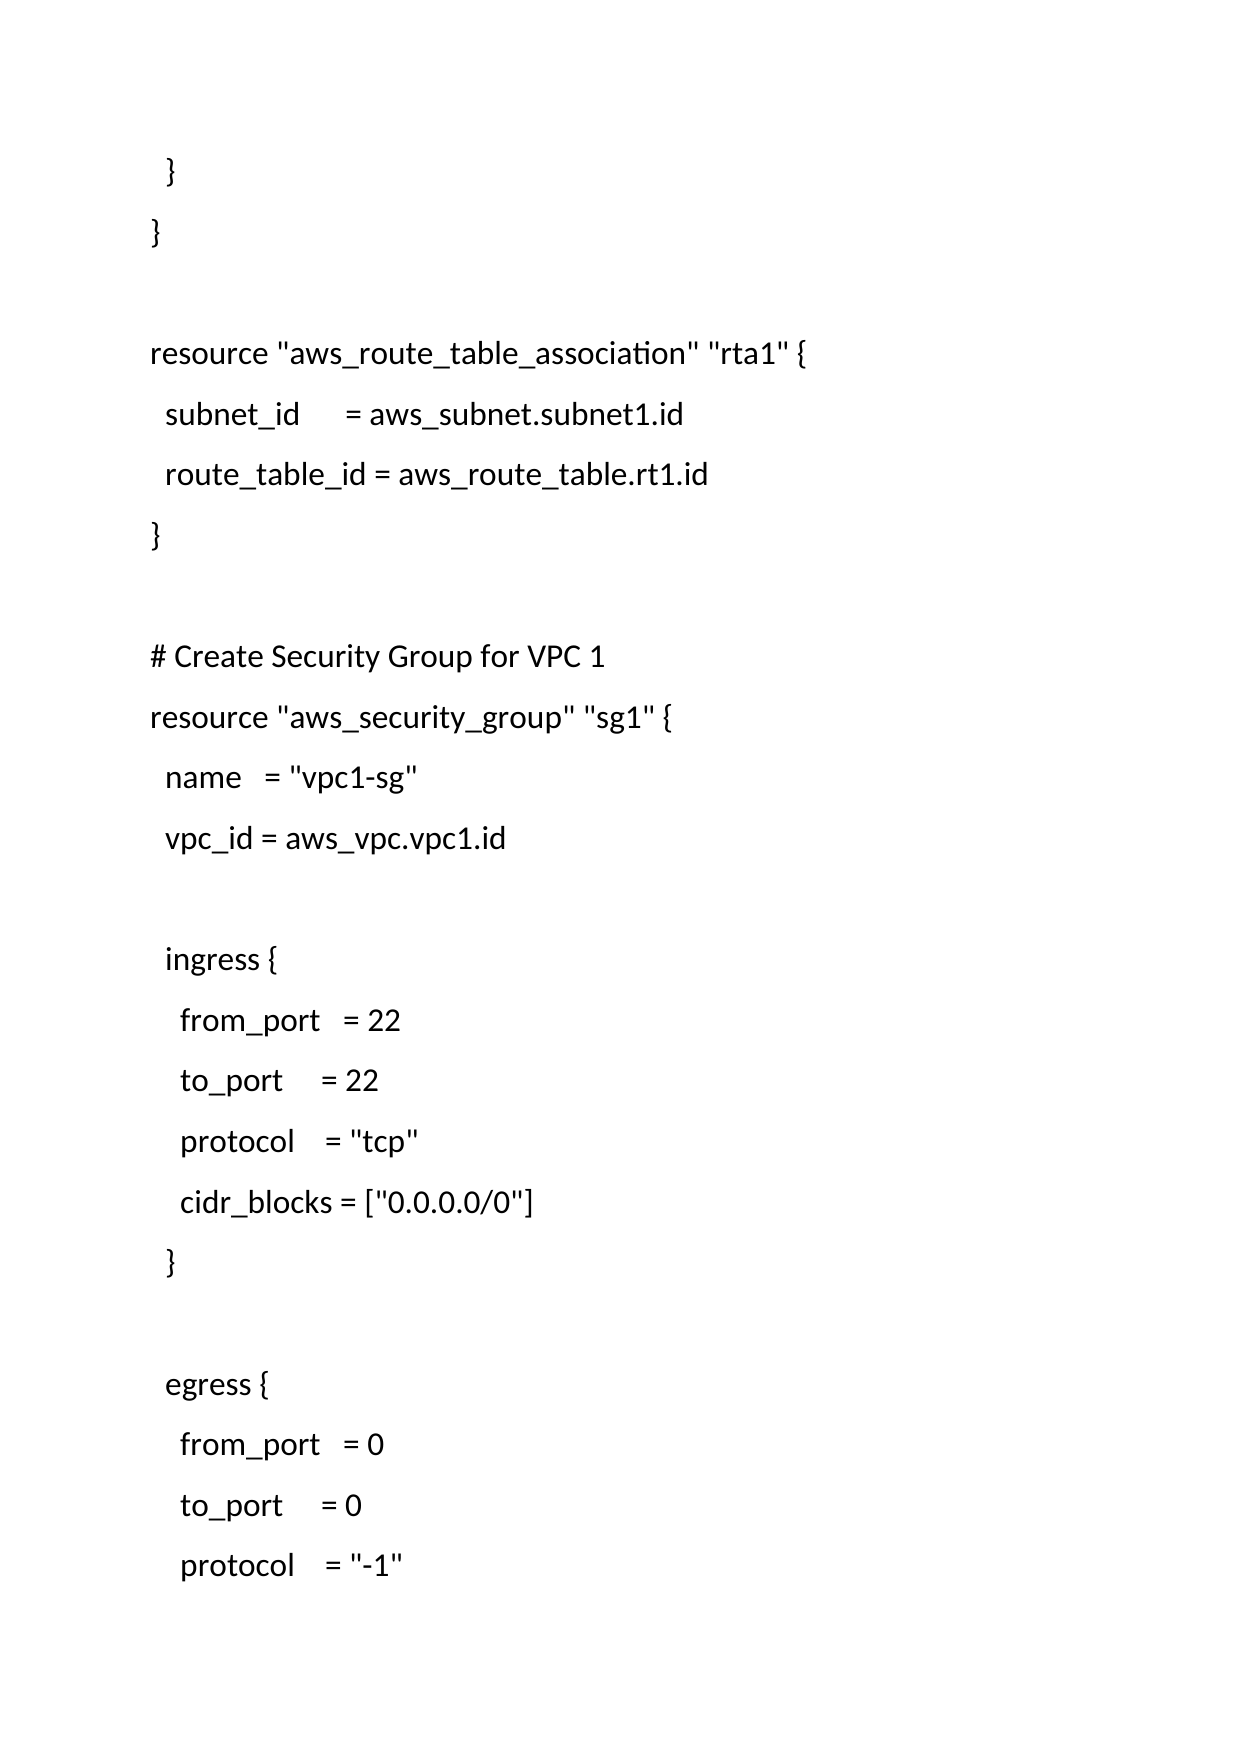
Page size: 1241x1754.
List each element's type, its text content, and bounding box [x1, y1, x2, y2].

text protocol = "tcp" [150, 1120, 1090, 1161]
text cidr_blocks = ["0.0.0.0/0"] [150, 1181, 1090, 1221]
text } [150, 1241, 1090, 1282]
text # Create Security Group for VPC 1 [150, 635, 1090, 676]
text ingress { [150, 938, 1090, 979]
text resource "aws_route_table_association" "rta1" { [150, 332, 1090, 373]
text } [150, 514, 1090, 554]
text to_port = 0 [150, 1484, 1090, 1524]
text protocol = "-1" [150, 1544, 1090, 1585]
text } [150, 150, 1090, 191]
text egress { [150, 1362, 1090, 1403]
text name = "vpc1-sg" [150, 756, 1090, 797]
text vpc_id = aws_vpc.vpc1.id [150, 817, 1090, 858]
text from_port = 22 [150, 999, 1090, 1039]
text } [150, 211, 1090, 251]
text resource "aws_security_group" "sg1" { [150, 696, 1090, 736]
text subnet_id = aws_subnet.subnet1.id [150, 392, 1090, 433]
text to_port = 22 [150, 1059, 1090, 1100]
text from_port = 0 [150, 1423, 1090, 1464]
text route_table_id = aws_route_table.rt1.id [150, 453, 1090, 494]
